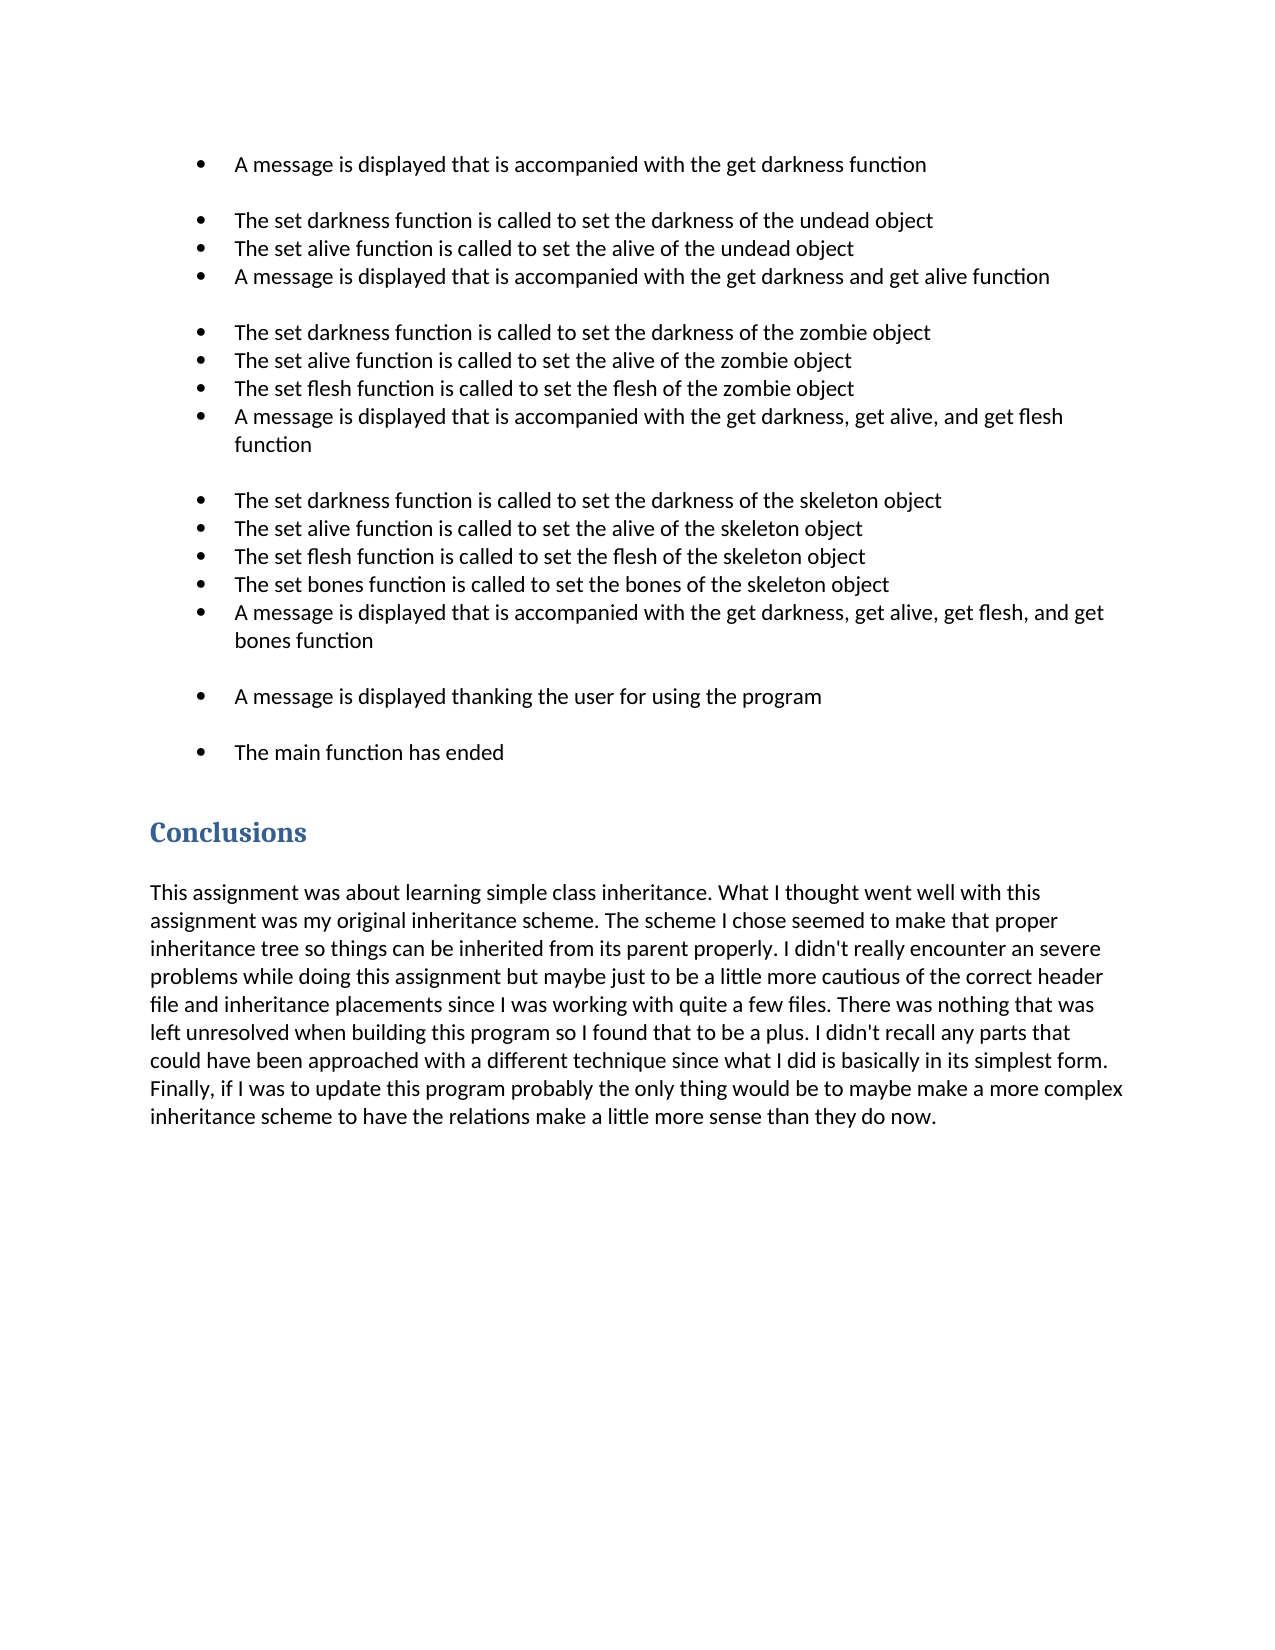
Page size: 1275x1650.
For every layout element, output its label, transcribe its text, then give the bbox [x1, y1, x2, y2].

list The set alive function is called to set the alive of the zombie object [197, 346, 1125, 374]
list A message is displayed that is accompanied with the get darkness, get alive, get flesh, and get bones function [197, 598, 1125, 654]
list The main function has ended [197, 738, 1125, 766]
list The set alive function is called to set the alive of the skeleton object [197, 514, 1125, 542]
list The set flesh function is called to set the flesh of the skeleton object [197, 542, 1125, 570]
subtitle Conclusions [150, 816, 1125, 850]
text This assignment was about learning simple class inheritance. What I thought went well with this assignment was my original inheritance scheme. The scheme I chose seemed to make that proper inheritance tree so things can be inherited from its parent properly. I didn't really encounter an severe problems while doing this assignment but maybe just to be a little more cautious of the correct header file and inheritance placements since I was working with quite a few files. There was nothing that was left unresolved when building this program so I found that to be a plus. I didn't recall any parts that could have been approached with a different technique since what I did is basically in its simplest form. Finally, if I was to update this program probably the only thing would be to maybe make a more complex inheritance scheme to have the relations make a little more sense than they do now. [150, 878, 1125, 1130]
list The set darkness function is called to set the darkness of the undead object [197, 206, 1125, 234]
list The set alive function is called to set the alive of the undead object [197, 234, 1125, 262]
list A message is displayed that is accompanied with the get darkness, get alive, and get flesh function [197, 402, 1125, 458]
list A message is displayed thanking the user for using the program [197, 682, 1125, 710]
list The set bones function is called to set the bones of the skeleton object [197, 570, 1125, 598]
list The set flesh function is called to set the flesh of the zombie object [197, 374, 1125, 402]
list The set darkness function is called to set the darkness of the zombie object [197, 318, 1125, 346]
list A message is displayed that is accompanied with the get darkness and get alive function [197, 262, 1125, 290]
list The set darkness function is called to set the darkness of the skeleton object [197, 486, 1125, 514]
list A message is displayed that is accompanied with the get darkness function [197, 150, 1125, 178]
